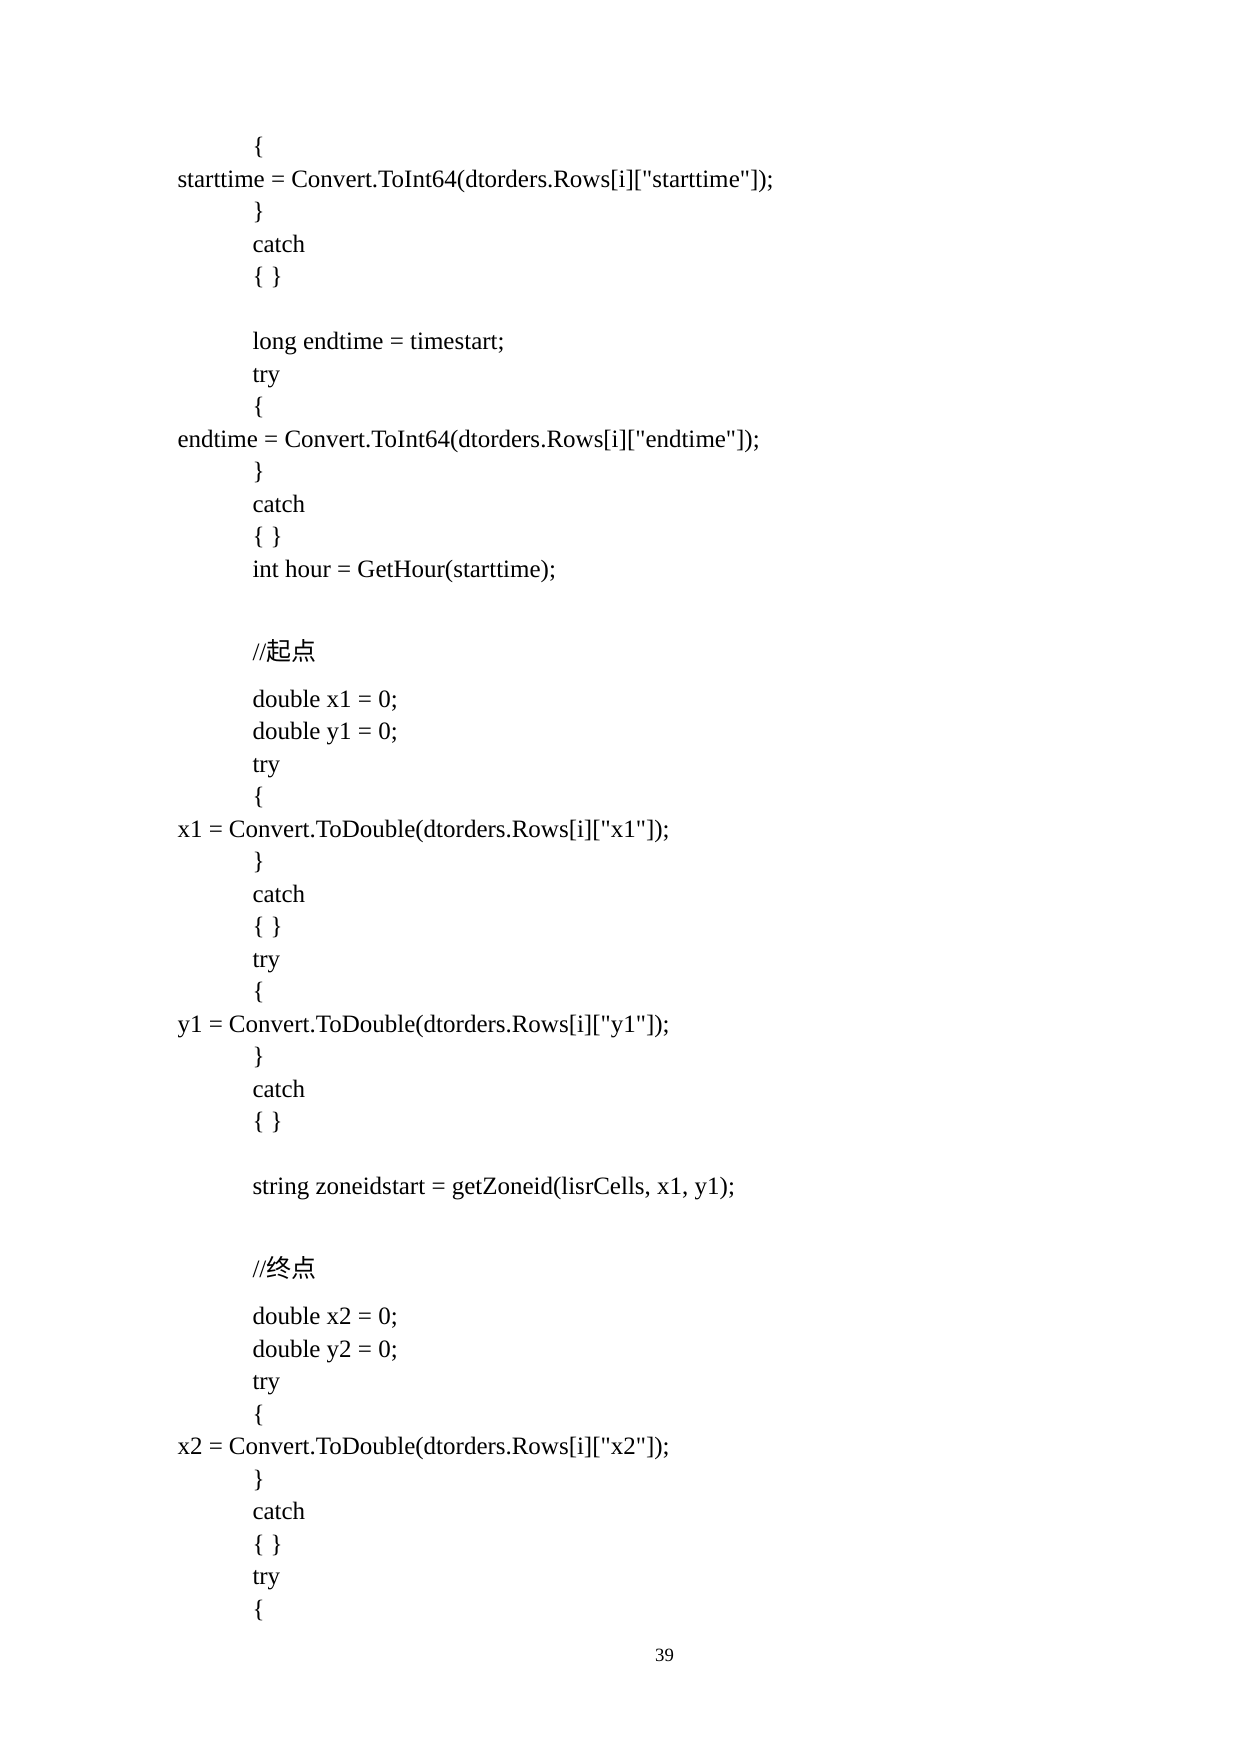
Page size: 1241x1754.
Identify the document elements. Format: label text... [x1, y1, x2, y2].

text { } [177, 1104, 1152, 1137]
text long endtime = timestart; [177, 324, 1152, 357]
text } [177, 1039, 1152, 1072]
text //终点 [177, 1234, 1152, 1299]
text int hour = GetHour(starttime); [177, 552, 1152, 584]
text } [177, 1462, 1152, 1494]
text double x1 = 0; [177, 682, 1152, 714]
text { [177, 1592, 1152, 1624]
text catch [177, 877, 1152, 909]
text { [177, 779, 1152, 812]
text string zoneidstart = getZoneid(lisrCells, x1, y1); [177, 1169, 1152, 1202]
text { } [177, 1527, 1152, 1559]
text try [177, 1364, 1152, 1397]
text catch [177, 1072, 1152, 1104]
text double x2 = 0; [177, 1299, 1152, 1332]
text try [177, 1559, 1152, 1592]
text { } [177, 259, 1152, 292]
text { [177, 1397, 1152, 1429]
text { } [177, 909, 1152, 942]
text double y1 = 0; [177, 714, 1152, 747]
text try [177, 942, 1152, 974]
text catch [177, 487, 1152, 519]
text } [177, 454, 1152, 487]
text //起点 [177, 617, 1152, 682]
text catch [177, 227, 1152, 259]
text { } [177, 519, 1152, 552]
text x1 = Convert.ToDouble(dtorders.Rows[i]["x1"]); [177, 812, 1152, 844]
text } [177, 194, 1152, 227]
text x2 = Convert.ToDouble(dtorders.Rows[i]["x2"]); [177, 1429, 1152, 1462]
text catch [177, 1494, 1152, 1527]
text endtime = Convert.ToInt64(dtorders.Rows[i]["endtime"]); [177, 422, 1152, 454]
text try [177, 357, 1152, 389]
text double y2 = 0; [177, 1332, 1152, 1364]
text y1 = Convert.ToDouble(dtorders.Rows[i]["y1"]); [177, 1007, 1152, 1039]
text { [177, 974, 1152, 1007]
text try [177, 747, 1152, 779]
text { [177, 129, 1152, 162]
text } [177, 844, 1152, 877]
text { [177, 389, 1152, 422]
text starttime = Convert.ToInt64(dtorders.Rows[i]["starttime"]); [177, 162, 1152, 194]
